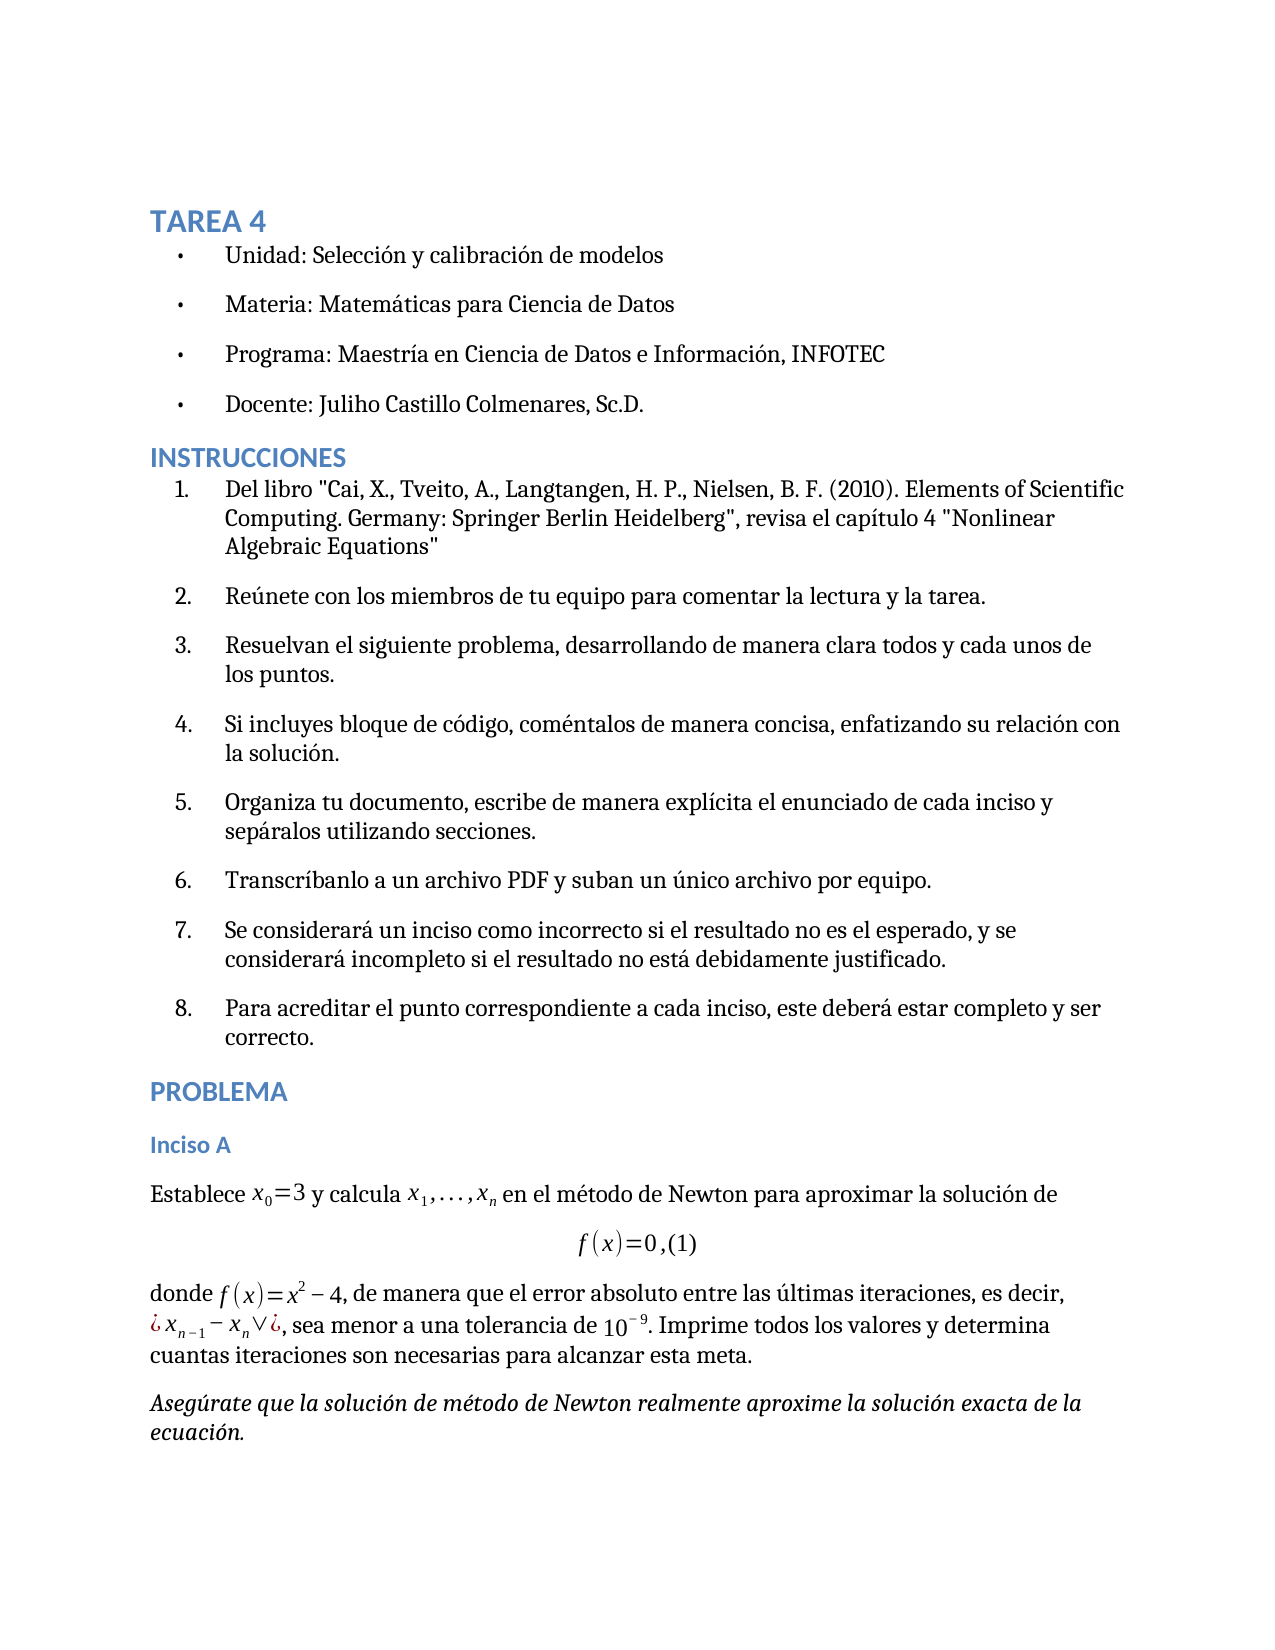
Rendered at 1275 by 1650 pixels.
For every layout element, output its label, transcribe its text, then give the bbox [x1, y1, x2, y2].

list Para acreditar el punto correspondiente a cada inciso, este deberá estar completo y ser correcto. [175, 994, 1125, 1052]
subtitle Inciso A [150, 1129, 1125, 1159]
subtitle TAREA 4 [150, 200, 1125, 241]
text Asegúrate que la solución de método de Newton realmente aproxime la solución exacta de la ecuación. [150, 1389, 1125, 1446]
list Se considerará un inciso como incorrecto si el resultado no es el esperado, y se considerará incompleto si el resultado no está debidamente justificado. [175, 916, 1125, 973]
list Materia: Matemáticas para Ciencia de Datos [175, 290, 1125, 319]
list Organiza tu documento, escribe de manera explícita el enunciado de cada inciso y sepáralos utilizando secciones. [175, 788, 1125, 846]
list Resuelvan el siguiente problema, desarrollando de manera clara todos y cada unos de los puntos. [175, 631, 1125, 689]
list Si incluyes bloque de código, coméntalos de manera concisa, enfatizando su relación con la solución. [175, 710, 1125, 767]
list Docente: Juliho Castillo Colmenares, Sc.D. [175, 389, 1125, 418]
list Unidad: Selección y calibración de modelos [175, 241, 1125, 269]
list Del libro "Cai, X., Tveito, A., Langtangen, H. P., Nielsen, B. F. (2010). Elements of Scientific Computing. Germany: Springer Berlin Heidelberg", revisa el capítulo 4 "Nonlinear Algebraic Equations" [175, 475, 1125, 561]
list Transcríbanlo a un archivo PDF y suban un único archivo por equipo. [175, 866, 1125, 895]
subtitle PROBLEMA [150, 1073, 1125, 1108]
list Programa: Maestría en Ciencia de Datos e Información, INFOTEC [175, 340, 1125, 369]
list Reúnete con los miembros de tu equipo para comentar la lectura y la tarea. [175, 582, 1125, 611]
text Establece y calcula en el método de Newton para aproximar la solución de [150, 1178, 1125, 1210]
subtitle INSTRUCCIONES [150, 439, 1125, 475]
